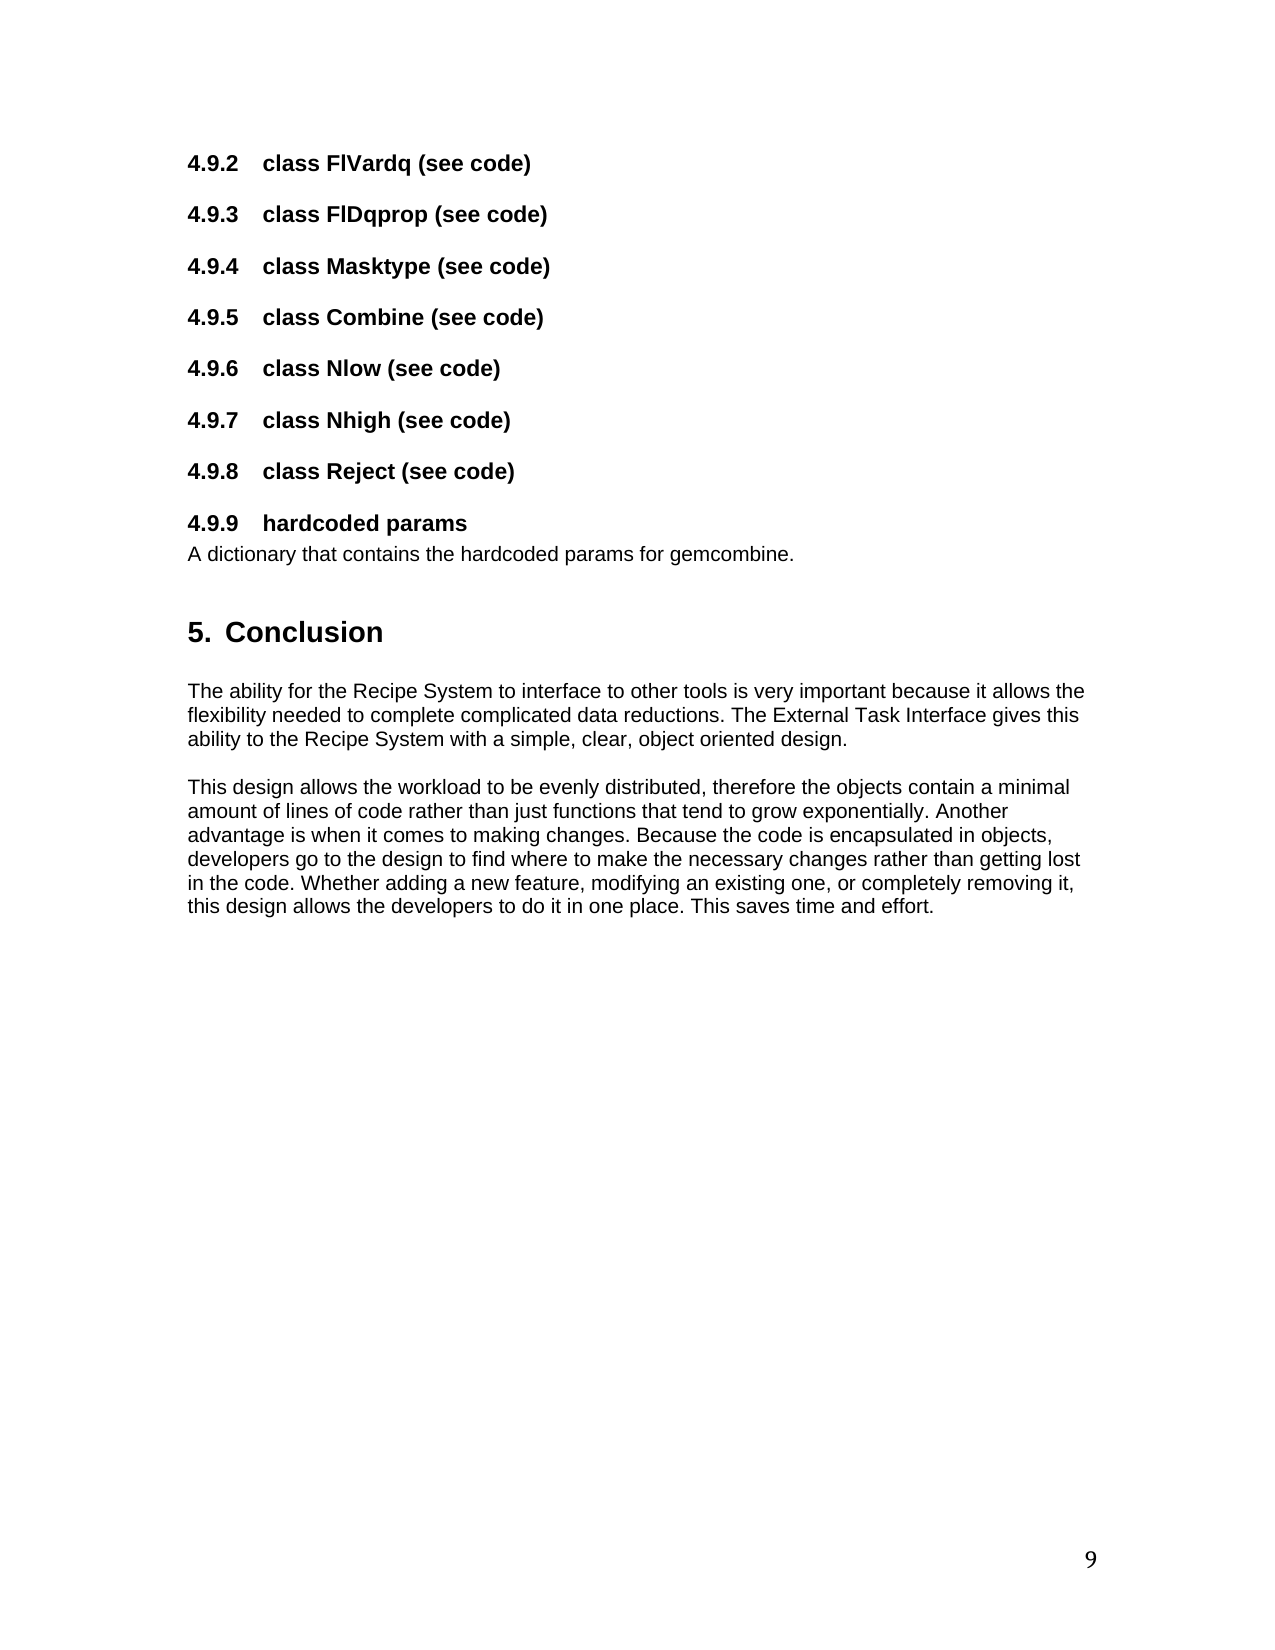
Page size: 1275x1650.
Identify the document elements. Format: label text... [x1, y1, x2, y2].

subtitle Conclusion [187, 615, 1097, 648]
text This design allows the workload to be evenly distributed, therefore the objects contain a minimal amount of lines of code rather than just functions that tend to grow exponentially. Another advantage is when it comes to making changes. Because the code is encapsulated in objects, developers go to the design to find where to make the necessary changes rather than getting lost in the code. Whether adding a new feature, modifying an existing one, or completely removing it, this design allows the developers to do it in one place. This saves time and effort. [187, 774, 1097, 918]
subtitle class FlVardq (see code) [187, 150, 1097, 176]
subtitle class Nhigh (see code) [187, 407, 1097, 433]
subtitle class FlDqprop (see code) [187, 201, 1097, 228]
subtitle class Reject (see code) [187, 458, 1097, 484]
subtitle hardcoded params [187, 509, 1097, 536]
subtitle class Masktype (see code) [187, 253, 1097, 279]
text A dictionary that contains the hardcoded params for gemcombine. [187, 542, 1097, 566]
subtitle class Combine (see code) [187, 304, 1097, 330]
subtitle class Nlow (see code) [187, 355, 1097, 382]
text The ability for the Recipe System to interface to other tools is very important because it allows the flexibility needed to complete complicated data reductions. The External Task Interface gives this ability to the Recipe System with a simple, clear, object oriented design. [187, 679, 1097, 751]
